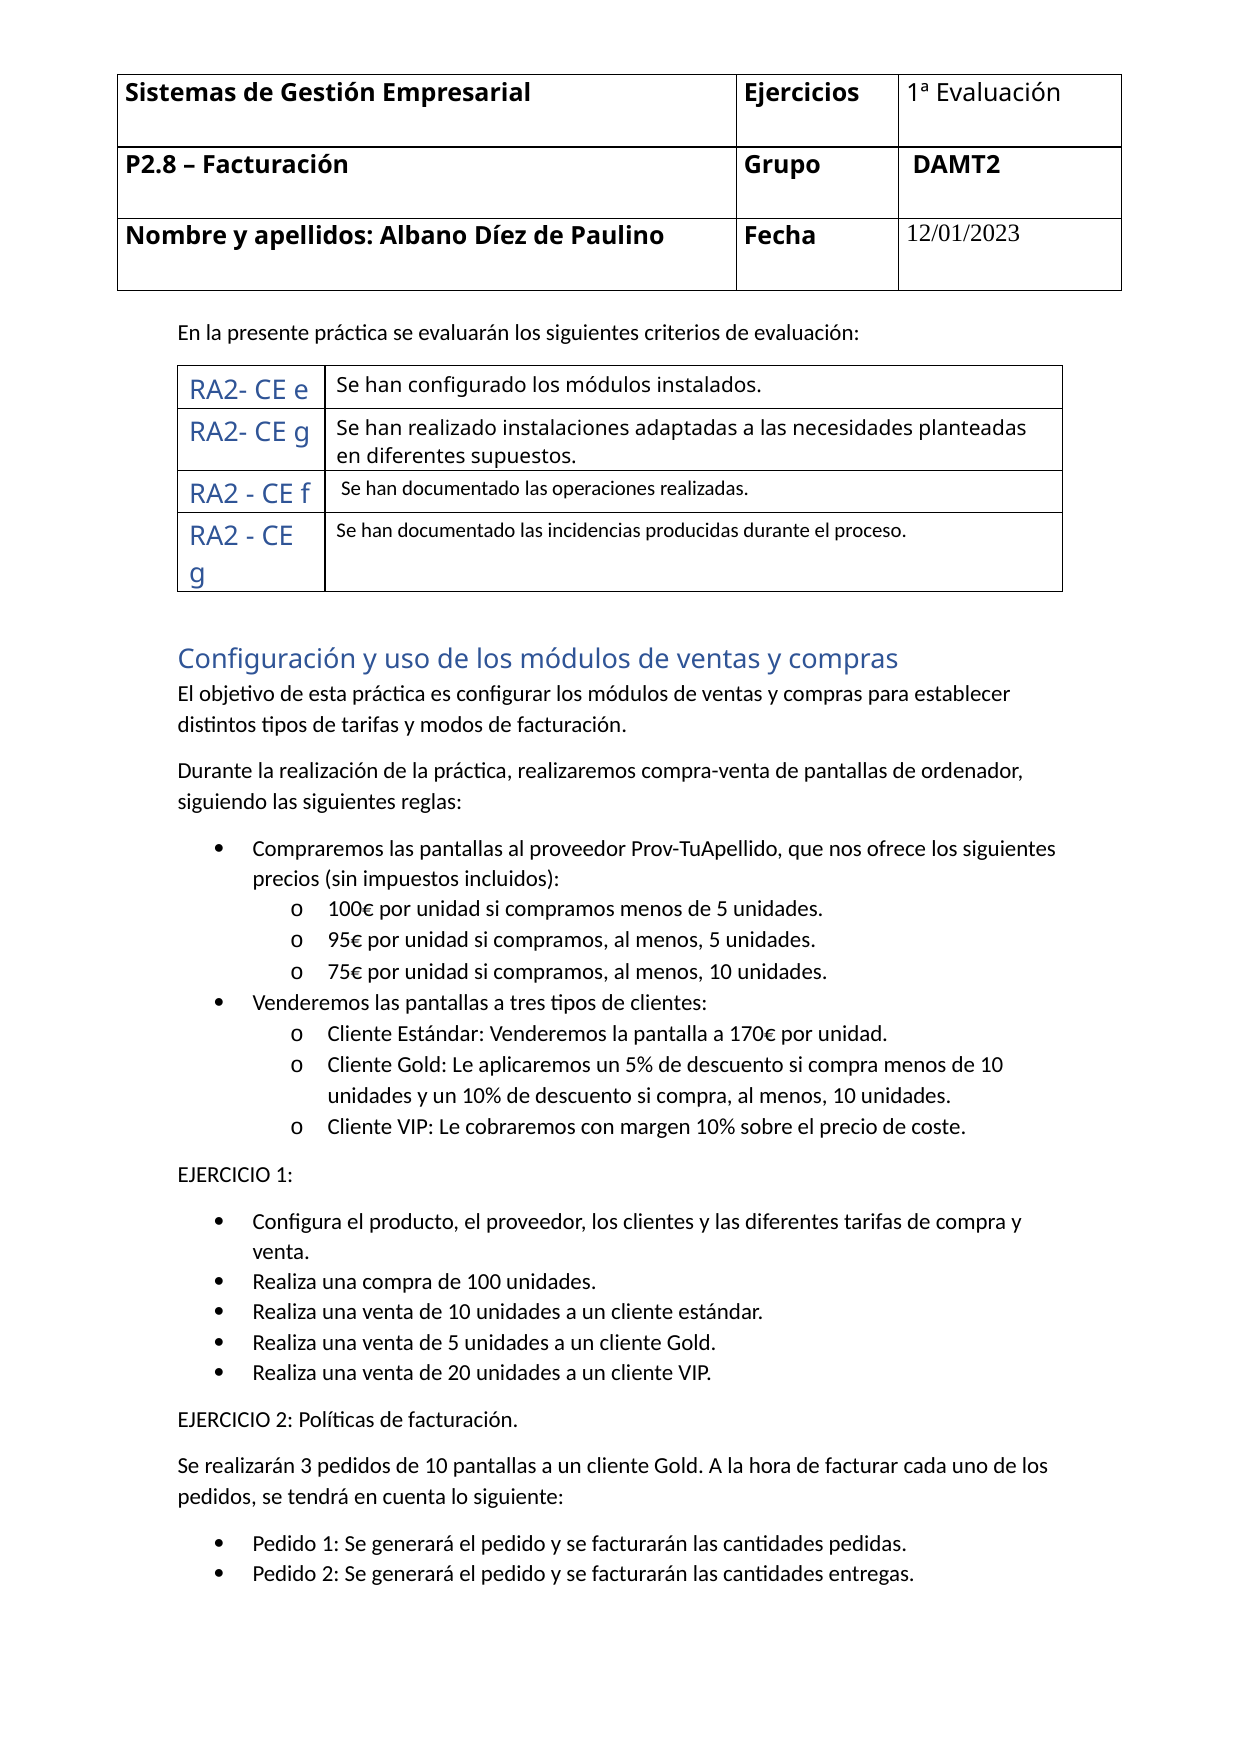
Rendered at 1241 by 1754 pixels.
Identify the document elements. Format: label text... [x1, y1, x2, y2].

table_cell RA2 - CE g [178, 513, 324, 591]
table_cell RA2- CE g [178, 409, 324, 469]
text Durante la realización de la práctica, realizaremos compra-venta de pantallas de ordenador, siguiendo las siguientes reglas: [177, 757, 1063, 815]
list Compraremos las pantallas al proveedor Prov-TuApellido, que nos ofrece los siguientes precios (sin impuestos incluidos): [215, 834, 1063, 892]
list 100€ por unidad si compramos menos de 5 unidades. [290, 894, 1063, 923]
list Pedido 2: Se generará el pedido y se facturarán las cantidades entregas. [215, 1559, 1063, 1587]
table_cell Se han documentado las operaciones realizadas. [326, 471, 1062, 512]
list Configura el producto, el proveedor, los clientes y las diferentes tarifas de compra y venta. [215, 1207, 1063, 1265]
list Cliente Estándar: Venderemos la pantalla a 170€ por unidad. [290, 1019, 1063, 1048]
text Se realizarán 3 pedidos de 10 pantallas a un cliente Gold. A la hora de facturar cada uno de los pedidos, se tendrá en cuenta lo siguiente: [177, 1452, 1063, 1510]
text En la presente práctica se evaluarán los siguientes criterios de evaluación: [177, 318, 1063, 347]
text EJERCICIO 1: [177, 1160, 1063, 1188]
list Realiza una compra de 100 unidades. [215, 1267, 1063, 1295]
list 95€ por unidad si compramos, al menos, 5 unidades. [290, 926, 1063, 955]
table_header Se han configurado los módulos instalados. [326, 366, 1062, 407]
table_cell Se han realizado instalaciones adaptadas a las necesidades planteadas en diferentes supuestos. [326, 409, 1062, 469]
list Realiza una venta de 10 unidades a un cliente estándar. [215, 1297, 1063, 1325]
list Cliente VIP: Le cobraremos con margen 10% sobre el precio de coste. [290, 1112, 1063, 1141]
list Cliente Gold: Le aplicaremos un 5% de descuento si compra menos de 10 unidades y un 10% de descuento si compra, al menos, 10 unidades. [290, 1050, 1063, 1109]
text El objetivo de esta práctica es configurar los módulos de ventas y compras para establecer distintos tipos de tarifas y modos de facturación. [177, 679, 1063, 738]
list Realiza una venta de 20 unidades a un cliente VIP. [215, 1358, 1063, 1386]
text EJERCICIO 2: Políticas de facturación. [177, 1405, 1063, 1433]
table_cell RA2 - CE f [178, 471, 324, 512]
subtitle Configuración y uso de los módulos de ventas y compras [177, 640, 1063, 677]
list Realiza una venta de 5 unidades a un cliente Gold. [215, 1328, 1063, 1356]
table_header RA2- CE e [178, 366, 324, 407]
list Pedido 1: Se generará el pedido y se facturarán las cantidades pedidas. [215, 1529, 1063, 1557]
list 75€ por unidad si compramos, al menos, 10 unidades. [290, 957, 1063, 986]
list Venderemos las pantallas a tres tipos de clientes: [215, 988, 1063, 1017]
table_cell Se han documentado las incidencias producidas durante el proceso. [326, 513, 1062, 591]
